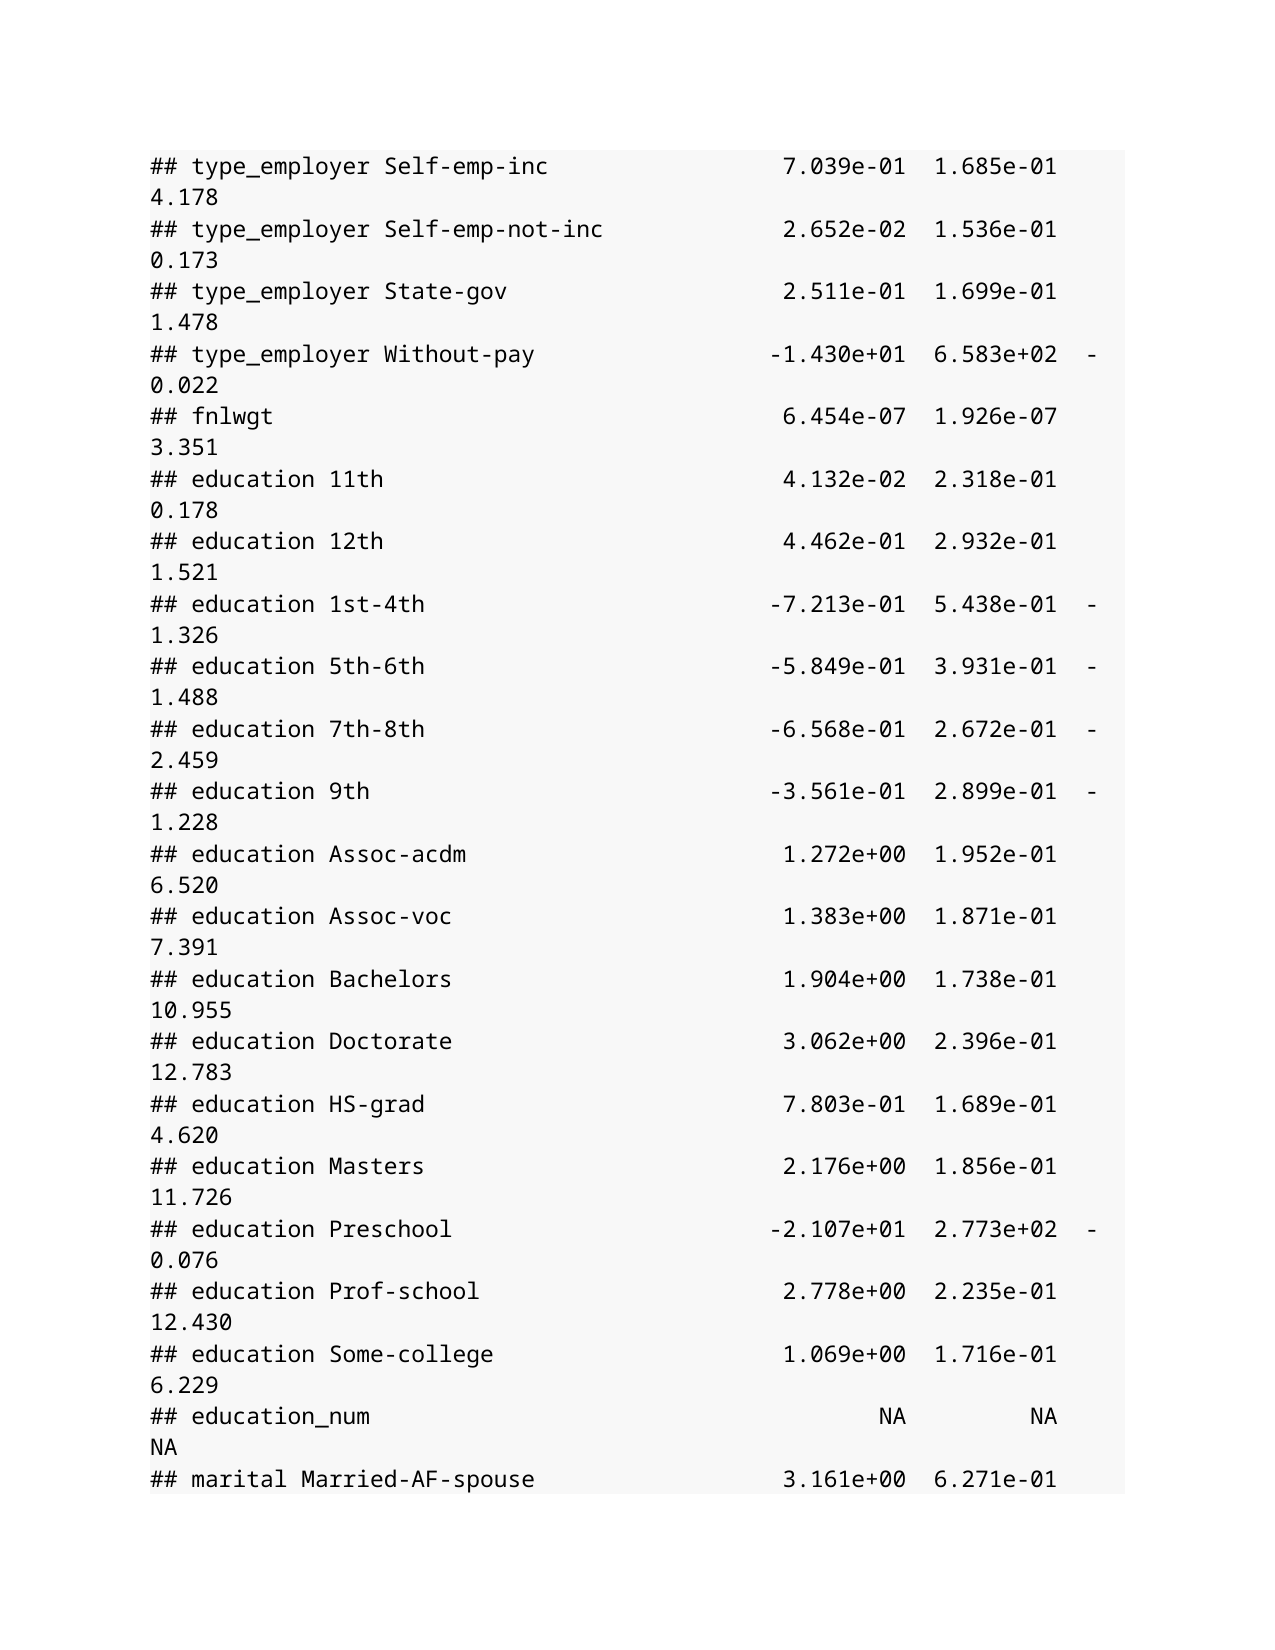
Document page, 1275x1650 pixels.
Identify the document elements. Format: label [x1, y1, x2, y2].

text [150, 150, 1125, 1494]
